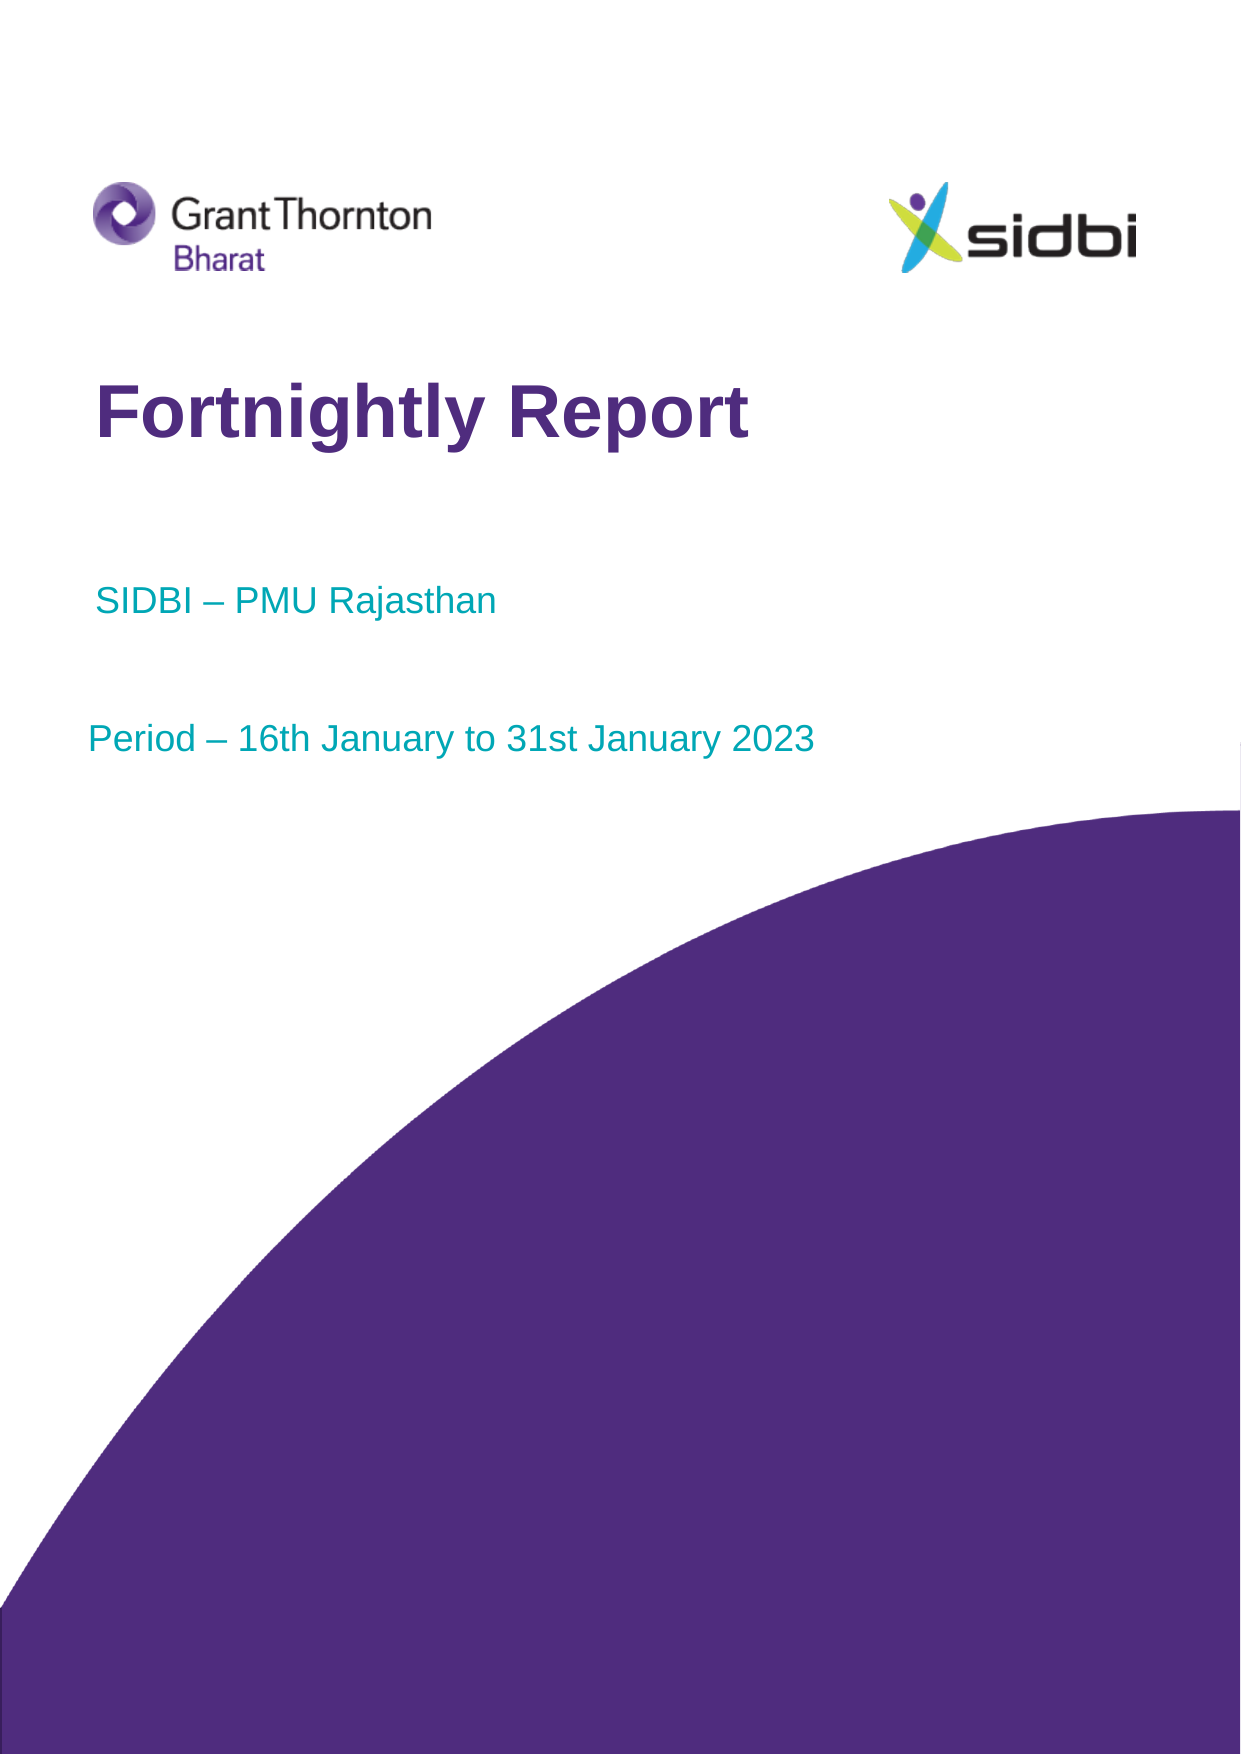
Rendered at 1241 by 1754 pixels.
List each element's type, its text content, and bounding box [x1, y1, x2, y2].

text SIDBI – PMU Rajasthan [95, 579, 1157, 622]
picture [0, 85, 1241, 1608]
text Period – 16th January to 31st January 2023 [64, 716, 1157, 759]
title Fortnightly Report [95, 367, 1157, 453]
